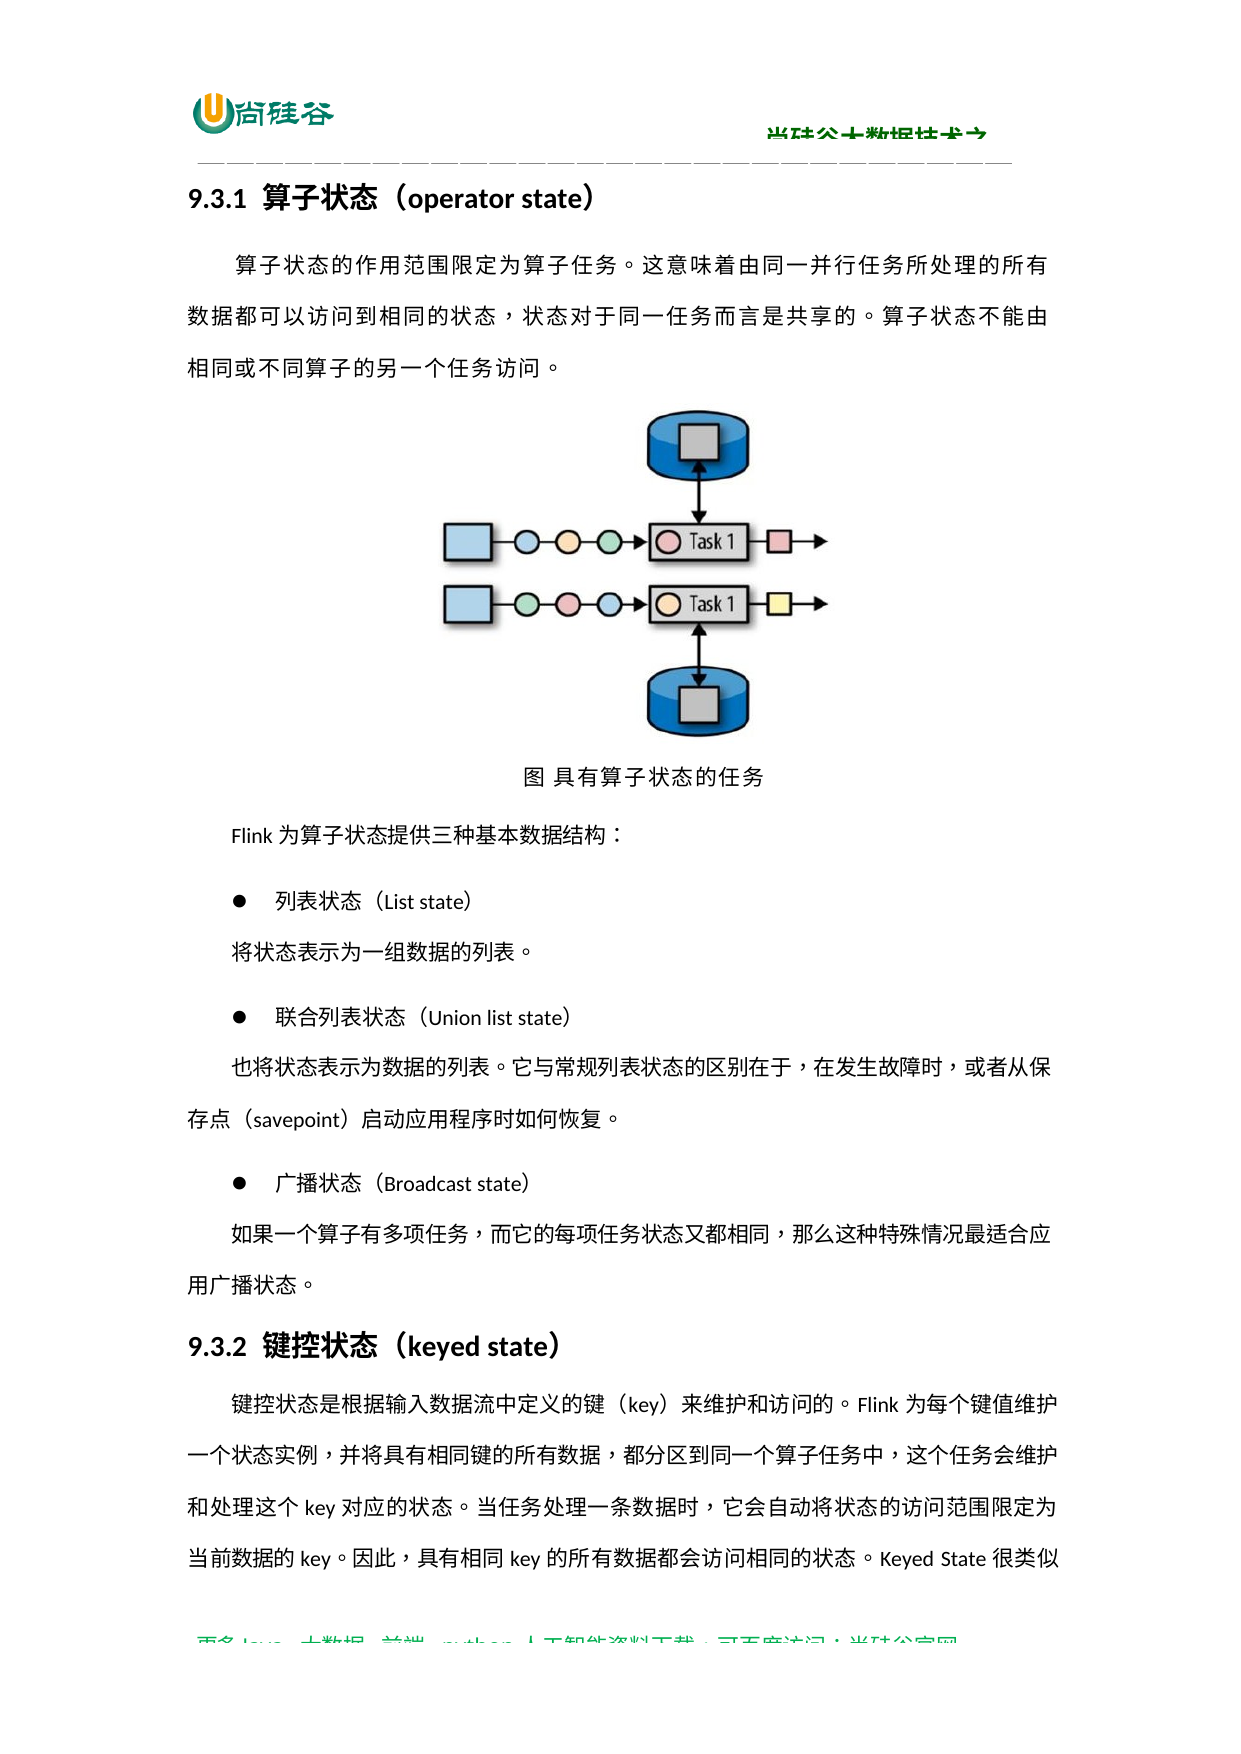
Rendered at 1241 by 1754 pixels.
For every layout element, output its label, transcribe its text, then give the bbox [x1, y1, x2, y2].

list 广播状态（Broadcast state） [231, 1168, 1128, 1198]
picture [437, 403, 835, 744]
subtitle 算子状态（operator state） [187, 177, 1128, 217]
subtitle 键控状态（keyed state） [187, 1325, 1128, 1365]
text 也将状态表示为数据的列表。它与常规列表状态的区别在于，在发生故障时，或者从保存点（savepoint）启动应用程序时如何恢复。 [187, 1052, 1054, 1134]
list 列表状态（List state） [231, 886, 1128, 916]
text 将状态表示为一组数据的列表。 [231, 936, 1128, 966]
text 算子状态的作用范围限定为算子任务。这意味着由同一并行任务所处理的所有数据都可以访问到相同的状态，状态对于同一任务而言是共享的。算子状态不能由相同或不同算子的另一个任务访问。 [187, 249, 1050, 382]
list 联合列表状态（Union list state） [231, 1002, 1128, 1032]
text 图 具有算子状态的任务 [356, 761, 931, 791]
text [187, 1389, 1059, 1573]
text 如果一个算子有多项任务，而它的每项任务状态又都相同，那么这种特殊情况最适合应用广播状态。 [187, 1219, 1054, 1300]
picture [192, 92, 334, 134]
text Flink 为算子状态提供三种基本数据结构： [231, 820, 1128, 850]
